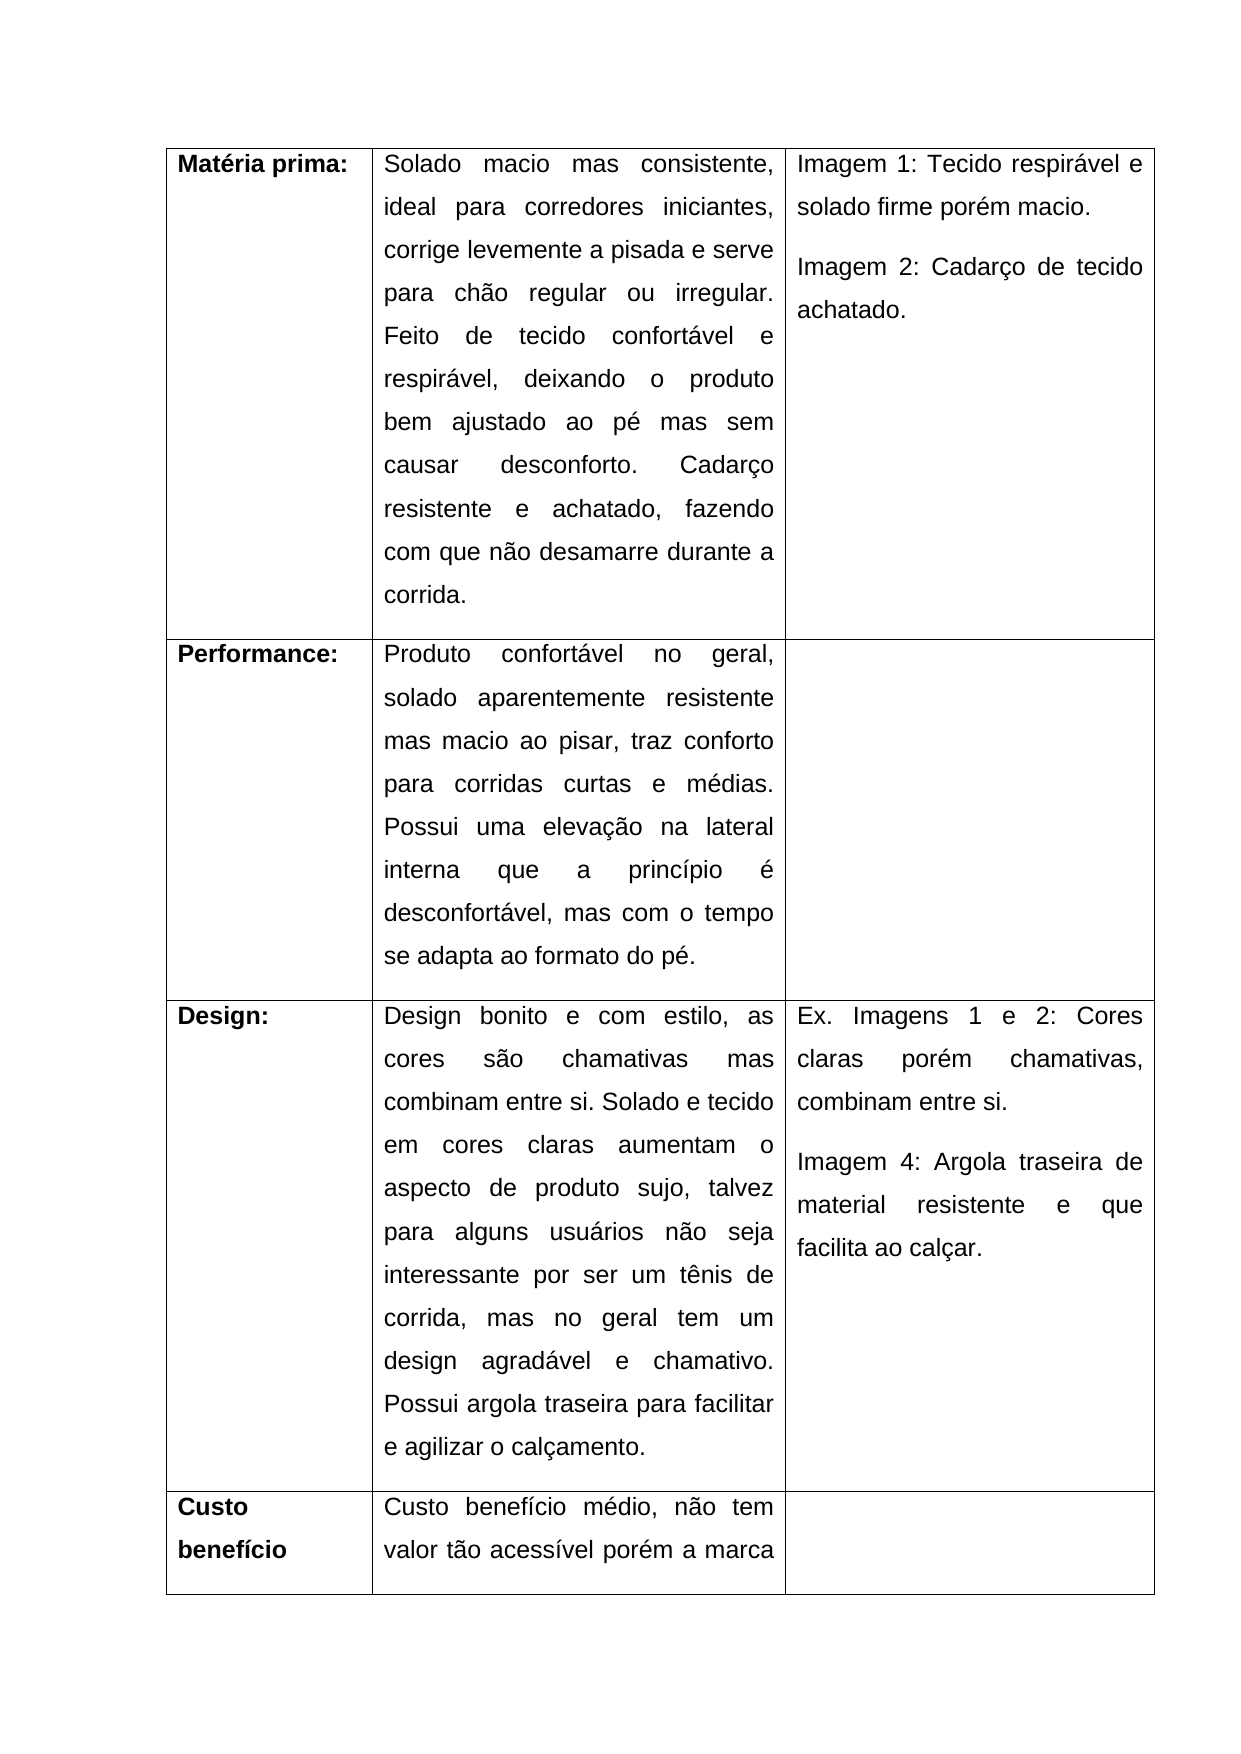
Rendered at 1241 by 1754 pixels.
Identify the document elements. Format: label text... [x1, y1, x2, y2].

table_cell Performance: [167, 640, 372, 1000]
table_cell Solado macio mas consistente, ideal para corredores iniciantes, corrige levemente a pisada e serve para chão regular ou irregular. Feito de tecido confortável e respirável, deixando o produto bem ajustado ao pé mas sem causar desconforto. Cadarço resistente e achatado, fazendo com que não desamarre durante a corrida. [373, 149, 785, 638]
table_cell Custo benefício [167, 1492, 372, 1593]
table_cell [786, 1492, 1154, 1593]
table_cell Produto confortável no geral, solado aparentemente resistente mas macio ao pisar, traz conforto para corridas curtas e médias. Possui uma elevação na lateral interna que a princípio é desconfortável, mas com o tempo se adapta ao formato do pé. [373, 640, 785, 1000]
table_cell Imagem 1: Tecido respirável e solado firme porém macio. Imagem 2: Cadarço de tecido achatado. [786, 149, 1154, 638]
table_cell [786, 640, 1154, 1000]
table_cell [373, 1492, 785, 1593]
table_cell Ex. Imagens 1 e 2: Cores claras porém chamativas, combinam entre si. Imagem 4: Argola traseira de material resistente e que facilita ao calçar. [786, 1001, 1154, 1491]
table_cell Matéria prima: [167, 149, 372, 638]
table_cell Design bonito e com estilo, as cores são chamativas mas combinam entre si. Solado e tecido em cores claras aumentam o aspecto de produto sujo, talvez para alguns usuários não seja interessante por ser um tênis de corrida, mas no geral tem um design agradável e chamativo. Possui argola traseira para facilitar e agilizar o calçamento. [373, 1001, 785, 1491]
table_cell Design: [167, 1001, 372, 1491]
